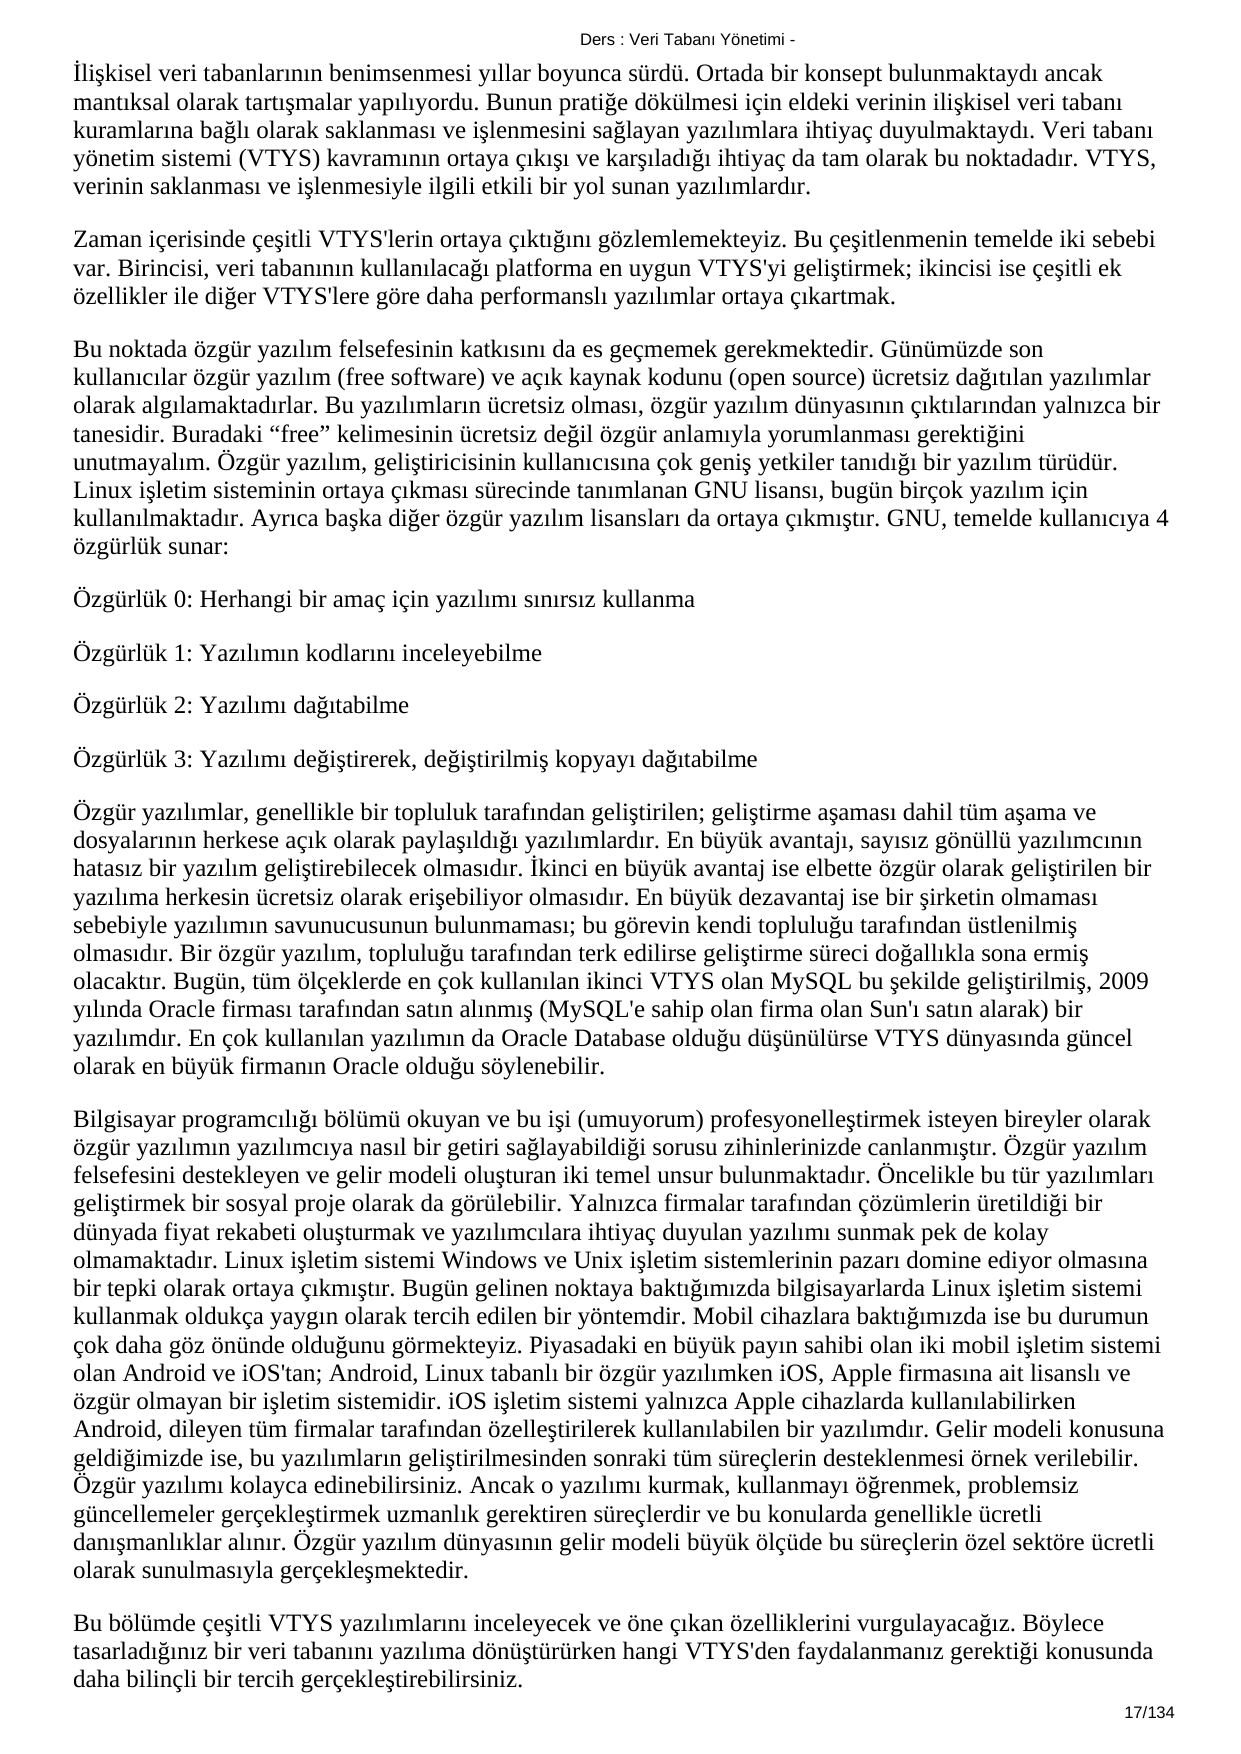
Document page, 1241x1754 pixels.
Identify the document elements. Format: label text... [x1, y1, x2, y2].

text Linux işletim sisteminin ortaya çıkması sürecinde tanımlanan GNU lisansı, bugün birçok yazılım için kullanılmaktadır. Ayrıca başka diğer özgür yazılım lisansları da ortaya çıkmıştır. GNU, temelde kullanıcıya 4 özgürlük sunar: [73, 476, 1182, 560]
text İlişkisel veri tabanlarının benimsenmesi yıllar boyunca sürdü. Ortada bir konsept bulunmaktaydı ancak mantıksal olarak tartışmalar yapılıyordu. Bunun pratiğe dökülmesi için eldeki verinin ilişkisel veri tabanı kuramlarına bağlı olarak saklanması ve işlenmesini sağlayan yazılımlara ihtiyaç duyulmaktaydı. Veri tabanı yönetim sistemi (VTYS) kavramının ortaya çıkışı ve karşıladığı ihtiyaç da tam olarak bu noktadadır. VTYS, verinin saklanması ve işlenmesiyle ilgili etkili bir yol sunan yazılımlardır. [73, 59, 1182, 200]
text Bilgisayar programcılığı bölümü okuyan ve bu işi (umuyorum) profesyonelleştirmek isteyen bireyler olarak özgür yazılımın yazılımcıya nasıl bir getiri sağlayabildiği sorusu zihinlerinizde canlanmıştır. Özgür yazılım felsefesini destekleyen ve gelir modeli oluşturan iki temel unsur bulunmaktadır. Öncelikle bu tür yazılımları geliştirmek bir sosyal proje olarak da görülebilir. Yalnızca firmalar tarafından çözümlerin üretildiği bir dünyada fiyat rekabeti oluşturmak ve yazılımcılara ihtiyaç duyulan yazılımı sunmak pek de kolay olmamaktadır. Linux işletim sistemi Windows ve Unix işletim sistemlerinin pazarı domine ediyor olmasına bir tepki olarak ortaya çıkmıştır. Bugün gelinen noktaya baktığımızda bilgisayarlarda Linux işletim sistemi kullanmak oldukça yaygın olarak tercih edilen bir yöntemdir. Mobil cihazlara baktığımızda ise bu durumun çok daha göz önünde olduğunu görmekteyiz. Piyasadaki en büyük payın sahibi olan iki mobil işletim sistemi olan Android ve iOS'tan; Android, Linux tabanlı bir özgür yazılımken iOS, Apple firmasına ait lisanslı ve özgür olmayan bir işletim sistemidir. iOS işletim sistemi yalnızca Apple cihazlarda kullanılabilirken Android, dileyen tüm firmalar tarafından özelleştirilerek kullanılabilen bir yazılımdır. Gelir modeli konusuna geldiğimizde ise, bu yazılımların geliştirilmesinden sonraki tüm süreçlerin desteklenmesi örnek verilebilir. [73, 1104, 1169, 1471]
text Özgürlük 2: Yazılımı dağıtabilme [73, 691, 1182, 719]
text Özgür yazılımı kolayca edinebilirsiniz. Ancak o yazılımı kurmak, kullanmayı öğrenmek, problemsiz güncellemeler gerçekleştirmek uzmanlık gerektiren süreçlerdir ve bu konularda genellikle ücretli danışmanlıklar alınır. Özgür yazılım dünyasının gelir modeli büyük ölçüde bu süreçlerin özel sektöre ücretli olarak sunulmasıyla gerçekleşmektedir. [73, 1471, 1182, 1584]
text Bu noktada özgür yazılım felsefesinin katkısını da es geçmemek gerekmektedir. Günümüzde son kullanıcılar özgür yazılım (free software) ve açık kaynak kodunu (open source) ücretsiz dağıtılan yazılımlar olarak algılamaktadırlar. Bu yazılımların ücretsiz olması, özgür yazılım dünyasının çıktılarından yalnızca bir tanesidir. Buradaki “free” kelimesinin ücretsiz değil özgür anlamıyla yorumlanması gerektiğini unutmayalım. Özgür yazılım, geliştiricisinin kullanıcısına çok geniş yetkiler tanıdığı bir yazılım türüdür. [73, 334, 1163, 476]
text Özgürlük 3: Yazılımı değiştirerek, değiştirilmiş kopyayı dağıtabilme [73, 744, 1182, 773]
text Zaman içerisinde çeşitli VTYS'lerin ortaya çıktığını gözlemlemekteyiz. Bu çeşitlenmenin temelde iki sebebi var. Birincisi, veri tabanının kullanılacağı platforma en uygun VTYS'yi geliştirmek; ikincisi ise çeşitli ek özellikler ile diğer VTYS'lere göre daha performanslı yazılımlar ortaya çıkartmak. [73, 225, 1182, 309]
text Bu bölümde çeşitli VTYS yazılımlarını inceleyecek ve öne çıkan özelliklerini vurgulayacağız. Böylece tasarladığınız bir veri tabanını yazılıma dönüştürürken hangi VTYS'den faydalanmanız gerektiği konusunda daha bilinçli bir tercih gerçekleştirebilirsiniz. [73, 1609, 1182, 1693]
text Özgür yazılımlar, genellikle bir topluluk tarafından geliştirilen; geliştirme aşaması dahil tüm aşama ve dosyalarının herkese açık olarak paylaşıldığı yazılımlardır. En büyük avantajı, sayısız gönüllü yazılımcının hatasız bir yazılım geliştirebilecek olmasıdır. İkinci en büyük avantaj ise elbette özgür olarak geliştirilen bir yazılıma herkesin ücretsiz olarak erişebiliyor olmasıdır. En büyük dezavantaj ise bir şirketin olmaması sebebiyle yazılımın savunucusunun bulunmaması; bu görevin kendi topluluğu tarafından üstlenilmiş olmasıdır. Bir özgür yazılım, topluluğu tarafından terk edilirse geliştirme süreci doğallıkla sona ermiş olacaktır. Bugün, tüm ölçeklerde en çok kullanılan ikinci VTYS olan MySQL bu şekilde geliştirilmiş, 2009 yılında Oracle firması tarafından satın alınmış (MySQL'e sahip olan firma olan Sun'ı satın alarak) bir yazılımdır. En çok kullanılan yazılımın da Oracle Database olduğu düşünülürse VTYS dünyasında güncel olarak en büyük firmanın Oracle olduğu söylenebilir. [73, 798, 1165, 1080]
text Özgürlük 0: Herhangi bir amaç için yazılımı sınırsız kullanma Özgürlük 1: Yazılımın kodlarını inceleyebilme [73, 584, 717, 666]
